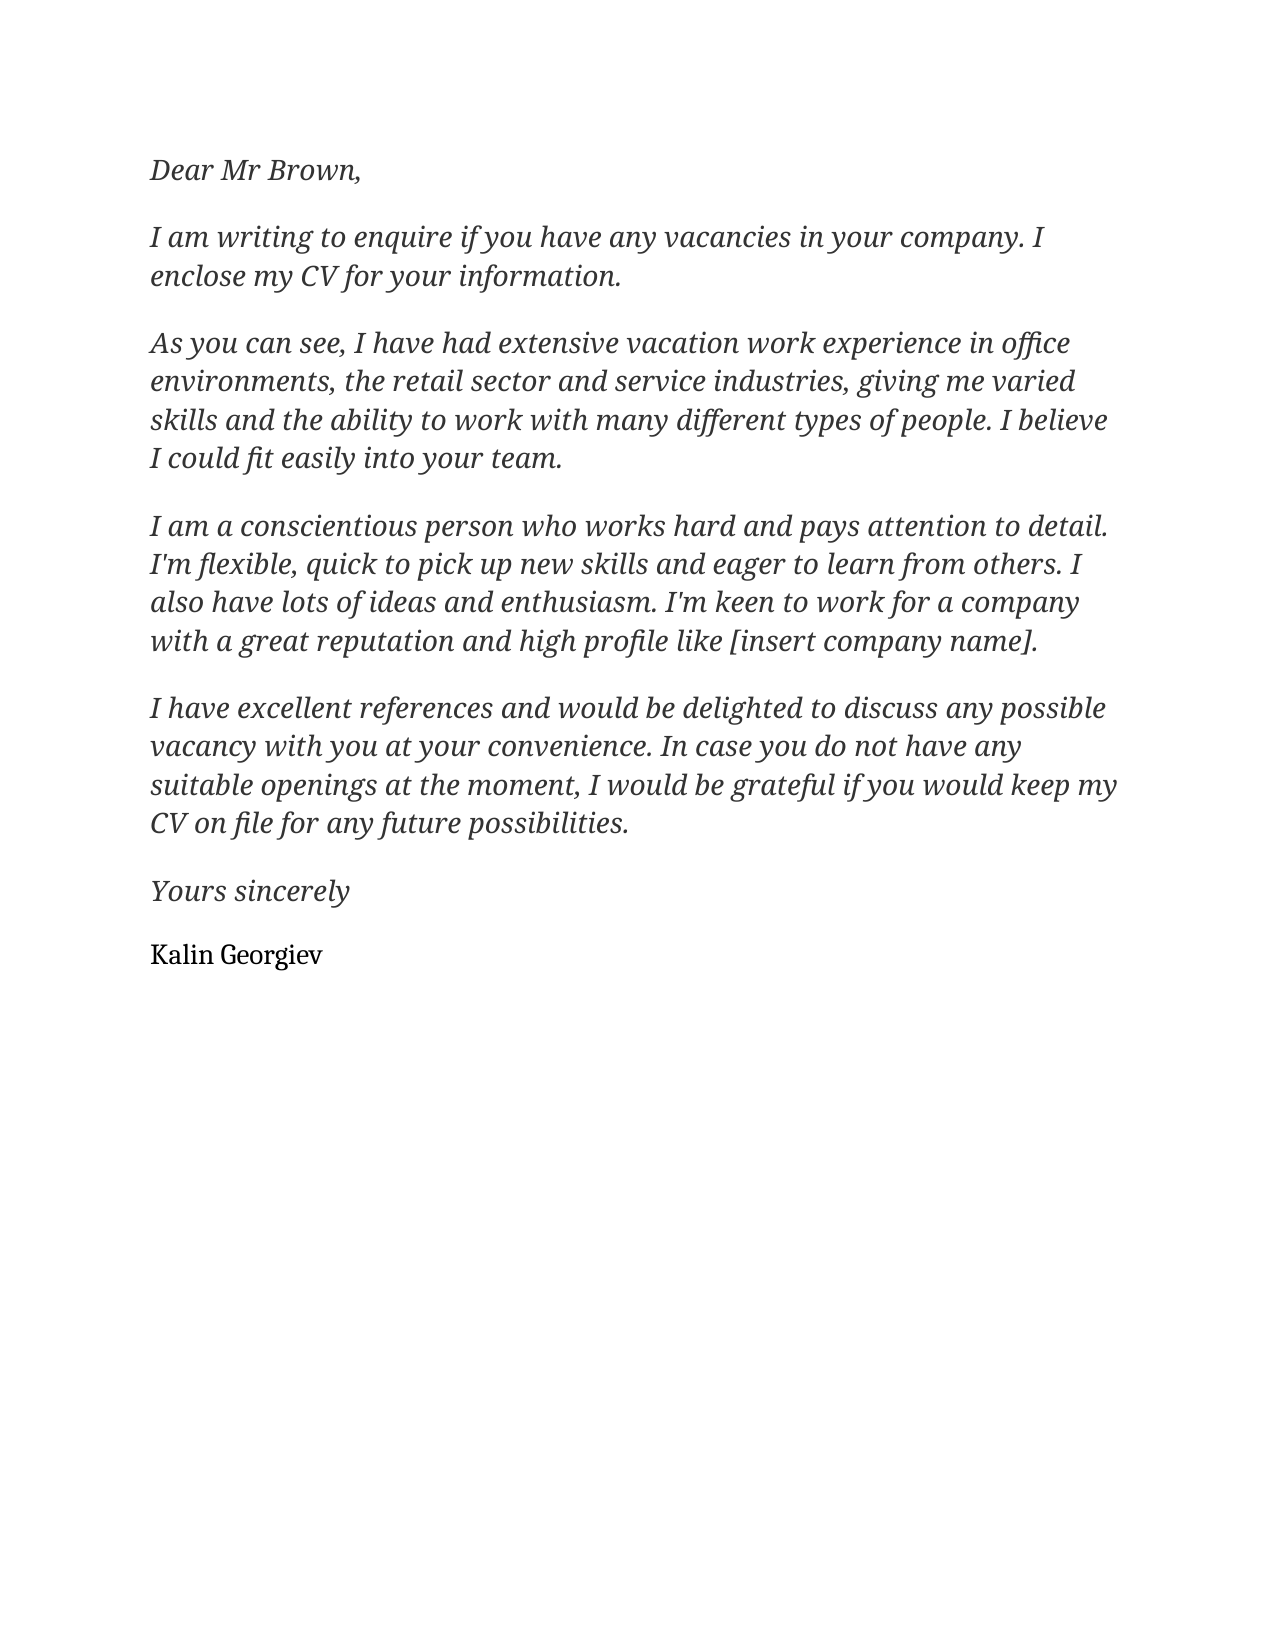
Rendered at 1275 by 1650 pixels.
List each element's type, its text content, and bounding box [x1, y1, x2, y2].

text I am a conscientious person who works hard and pays attention to detail. I'm flexible, quick to pick up new skills and eager to learn from others. I also have lots of ideas and enthusiasm. I'm keen to work for a company with a great reputation and high profile like [insert company name]. [150, 506, 1125, 659]
text Kalin Georgiev [150, 938, 1125, 972]
text As you can see, I have had extensive vacation work experience in office environments, the retail sector and service industries, giving me varied skills and the ability to work with many different types of people. I believe I could fit easily into your team. [150, 323, 1125, 477]
text Yours sincerely [150, 871, 1125, 909]
text Dear Mr Brown, [150, 150, 1125, 188]
text I have excellent references and would be delighted to discuss any possible vacancy with you at your convenience. In case you do not have any suitable openings at the moment, I would be grateful if you would keep my CV on file for any future possibilities. [150, 688, 1125, 842]
text I am writing to enquire if you have any vacancies in your company. I enclose my CV for your information. [150, 217, 1125, 294]
